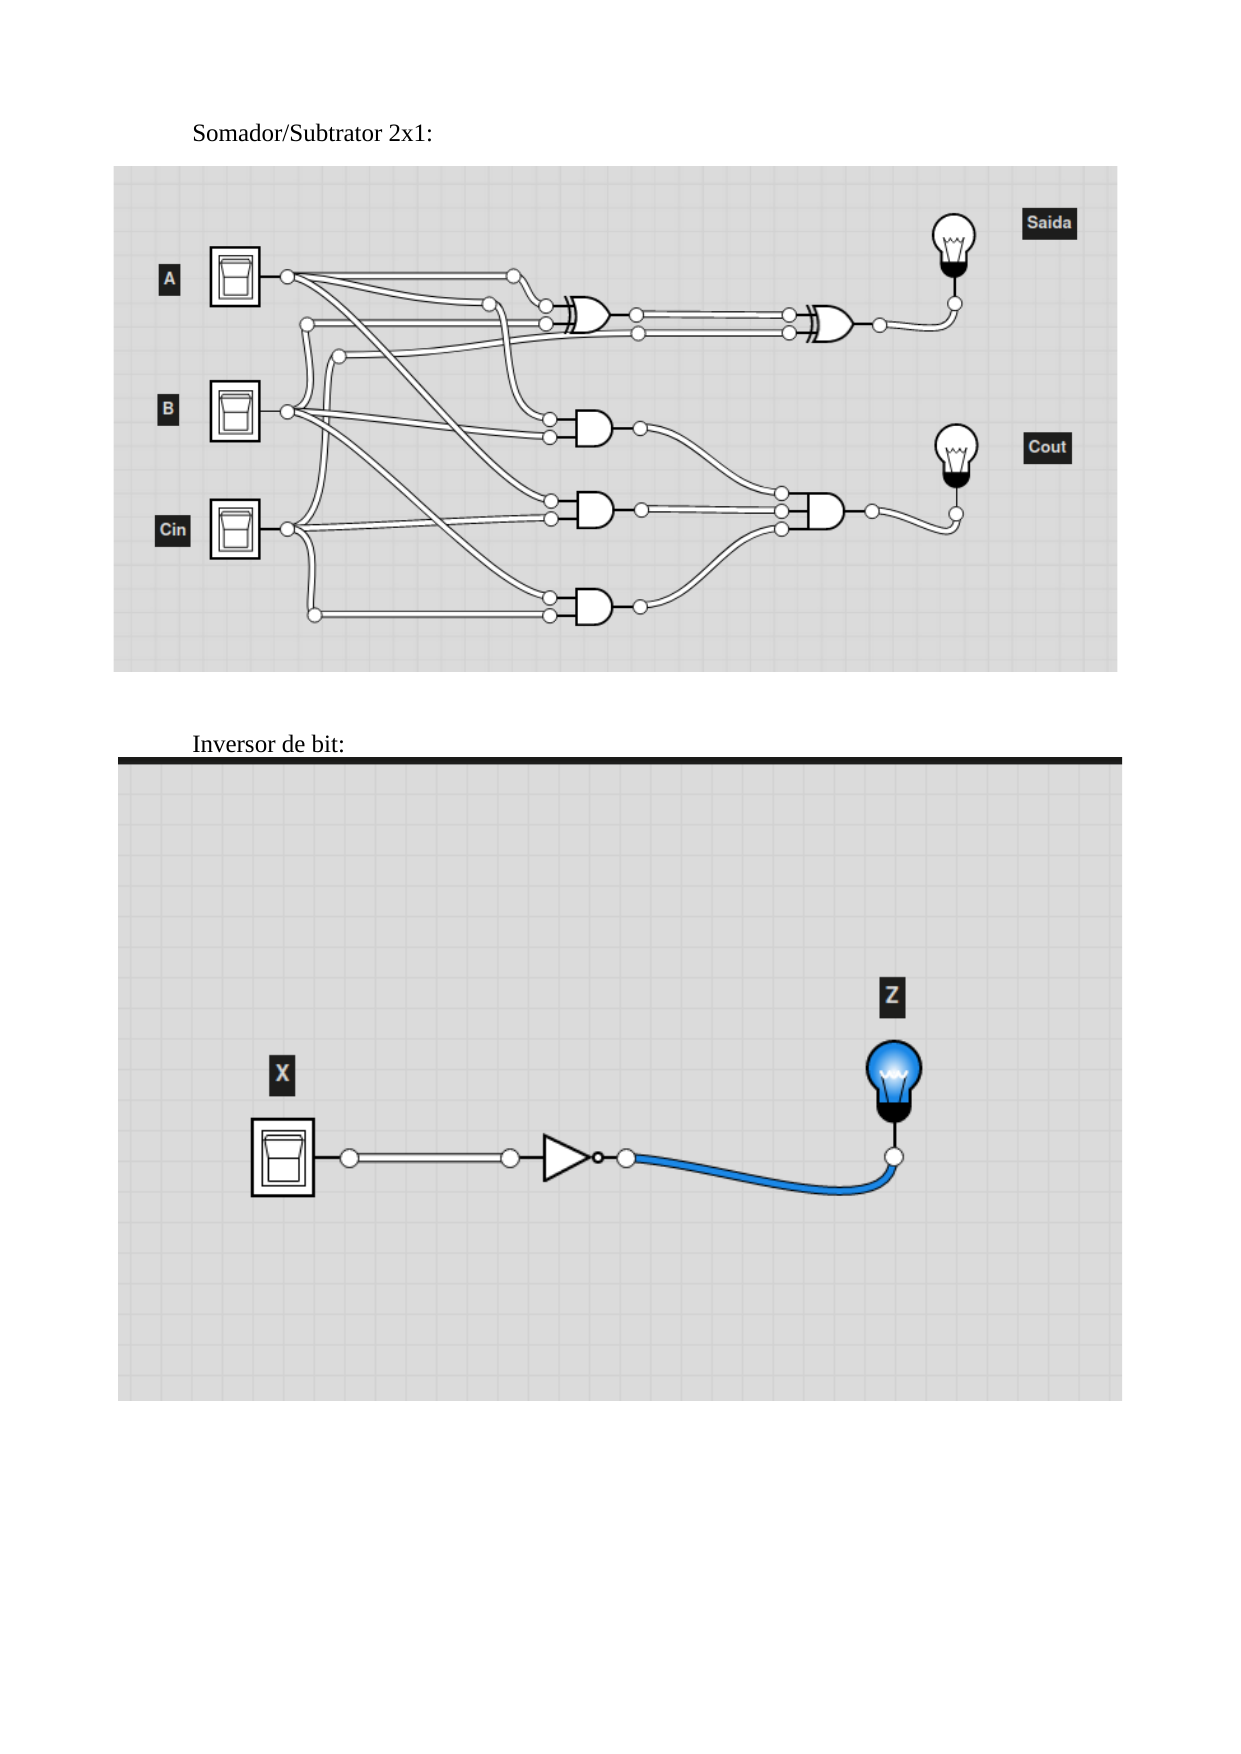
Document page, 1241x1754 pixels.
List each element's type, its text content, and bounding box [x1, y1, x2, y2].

text Inversor de bit: [118, 729, 1122, 757]
picture [118, 757, 1123, 1401]
picture [113, 166, 1118, 672]
